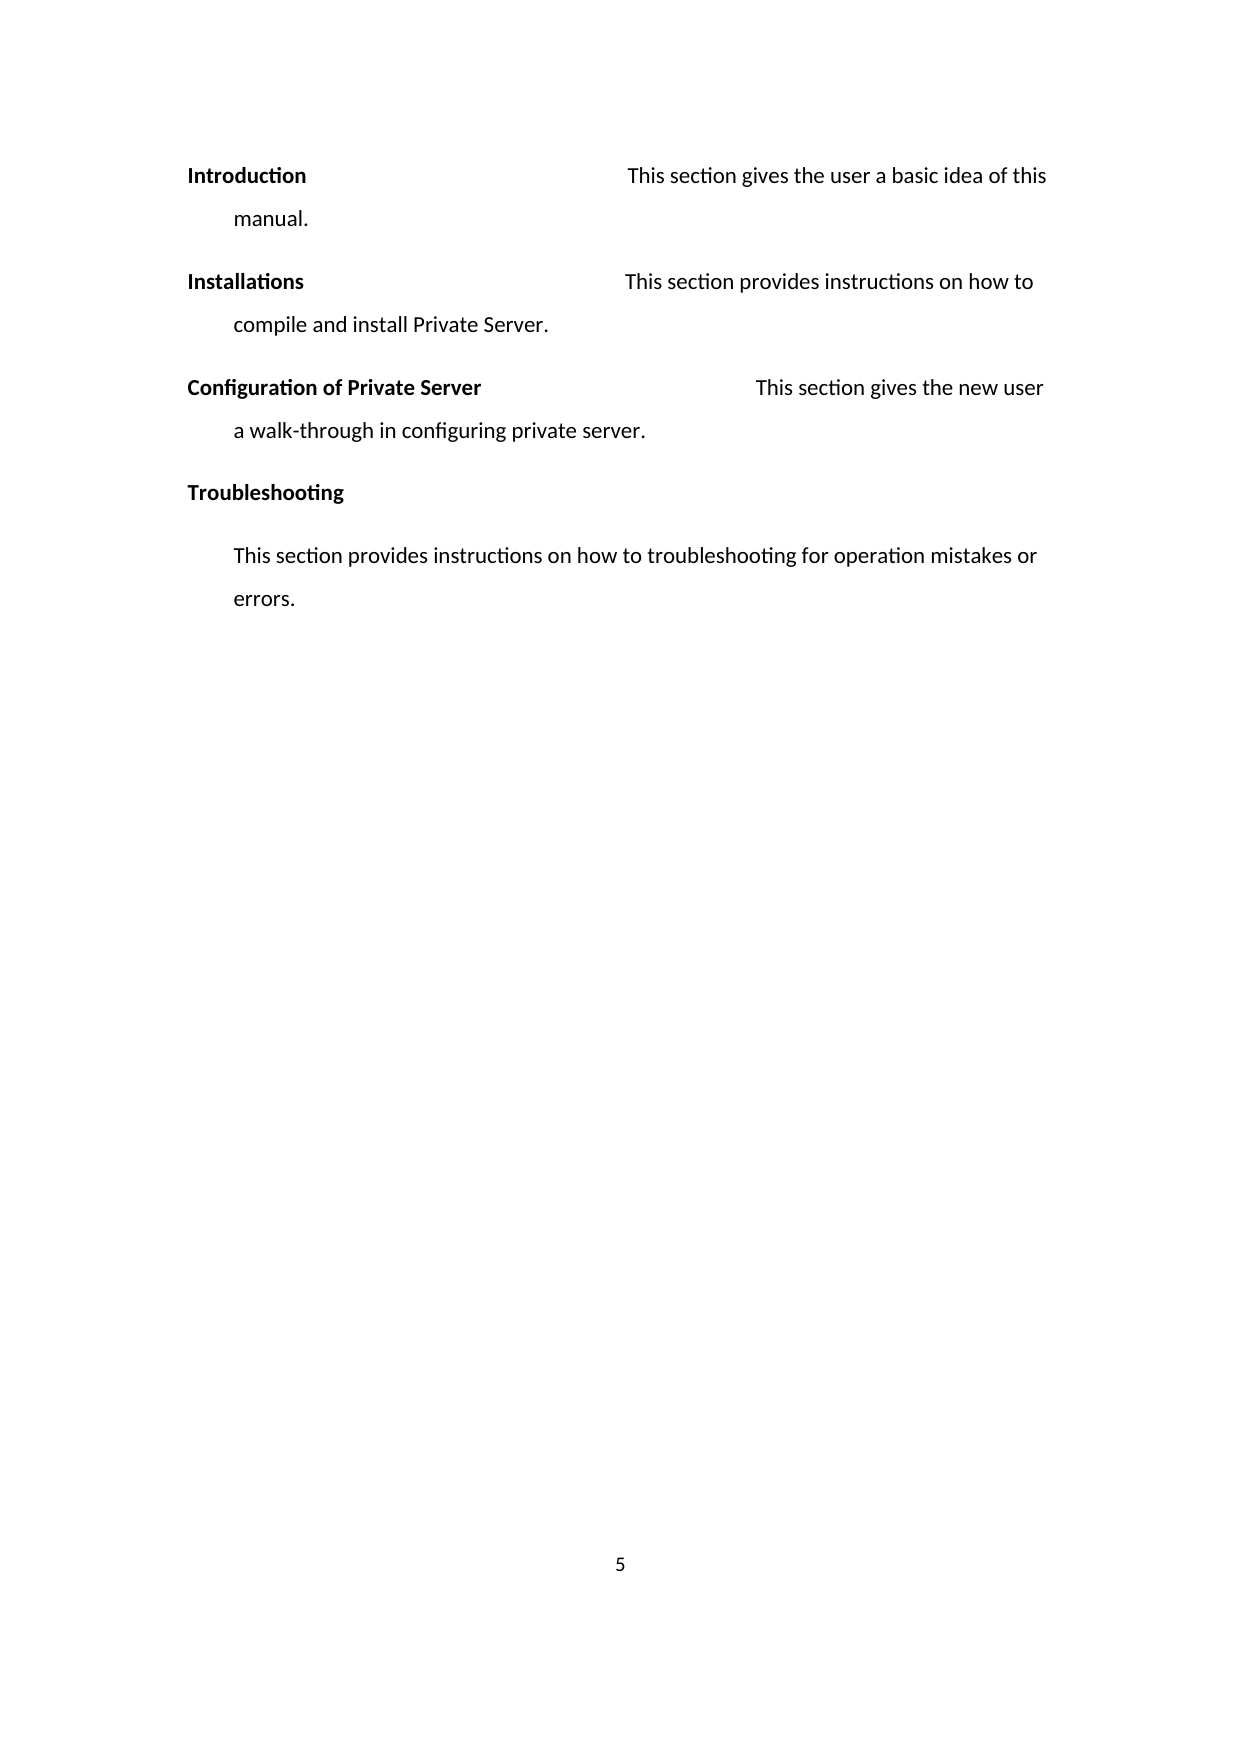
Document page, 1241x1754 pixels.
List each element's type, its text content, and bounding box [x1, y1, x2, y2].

text Troubleshooting [187, 473, 1053, 511]
text Introduction This section gives the user a basic idea of this manual. [187, 157, 1053, 237]
text Configuration of Private Server This section gives the new user a walk-through in configuring private server. [187, 368, 1053, 448]
text Installations This section provides instructions on how to compile and install Private Server. [187, 262, 1053, 343]
text This section provides instructions on how to troubleshooting for operation mistakes or errors. [233, 536, 1053, 617]
